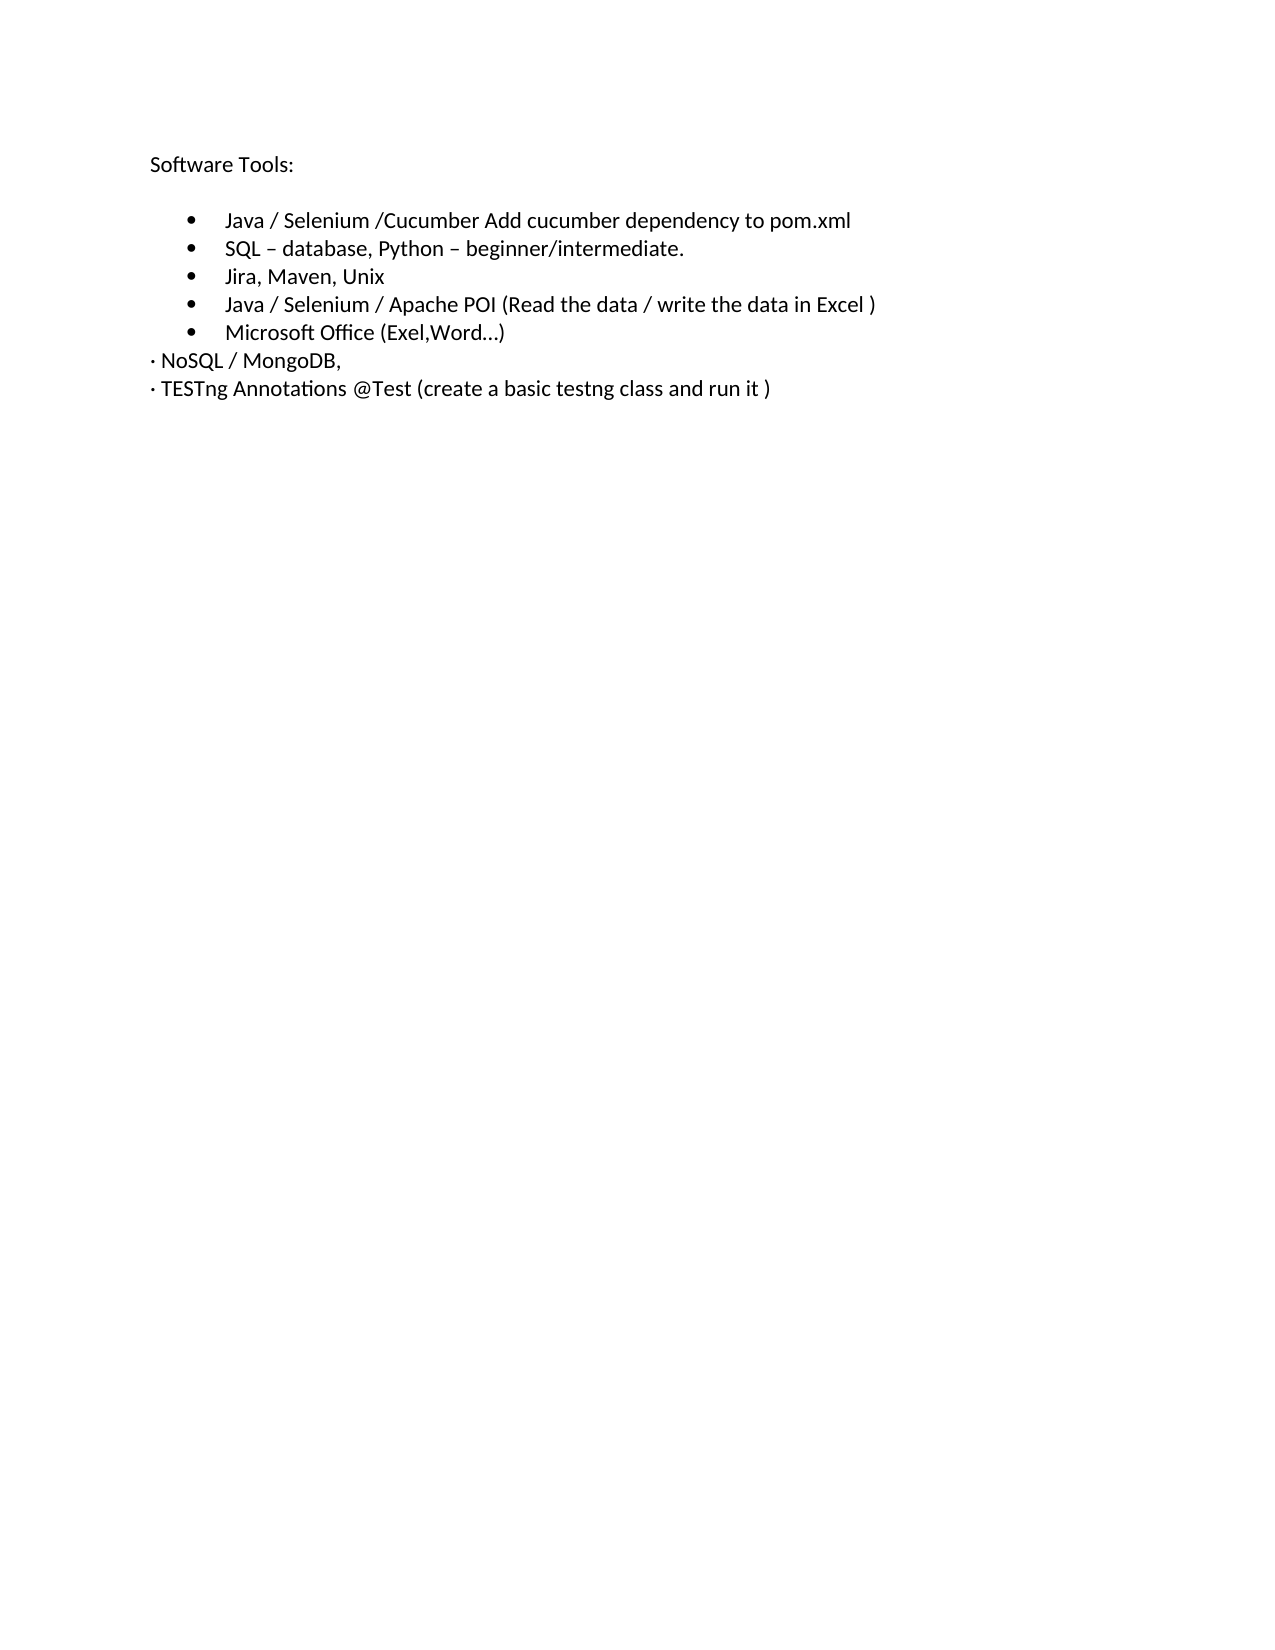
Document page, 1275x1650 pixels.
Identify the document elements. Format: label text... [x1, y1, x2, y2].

text Software Tools: [150, 150, 1125, 178]
list Jira, Maven, Unix [187, 262, 1125, 290]
list SQL – database, Python – beginner/intermediate. [187, 234, 1125, 262]
list Microsoft Office (Exel,Word…) [187, 318, 1125, 346]
text · NoSQL / MongoDB, [150, 346, 1125, 374]
list Java / Selenium / Apache POI (Read the data / write the data in Excel ) [187, 290, 1125, 318]
text · TESTng Annotations @Test (create a basic testng class and run it ) [150, 374, 1125, 402]
list Java / Selenium /Cucumber Add cucumber dependency to pom.xml [187, 206, 1125, 234]
